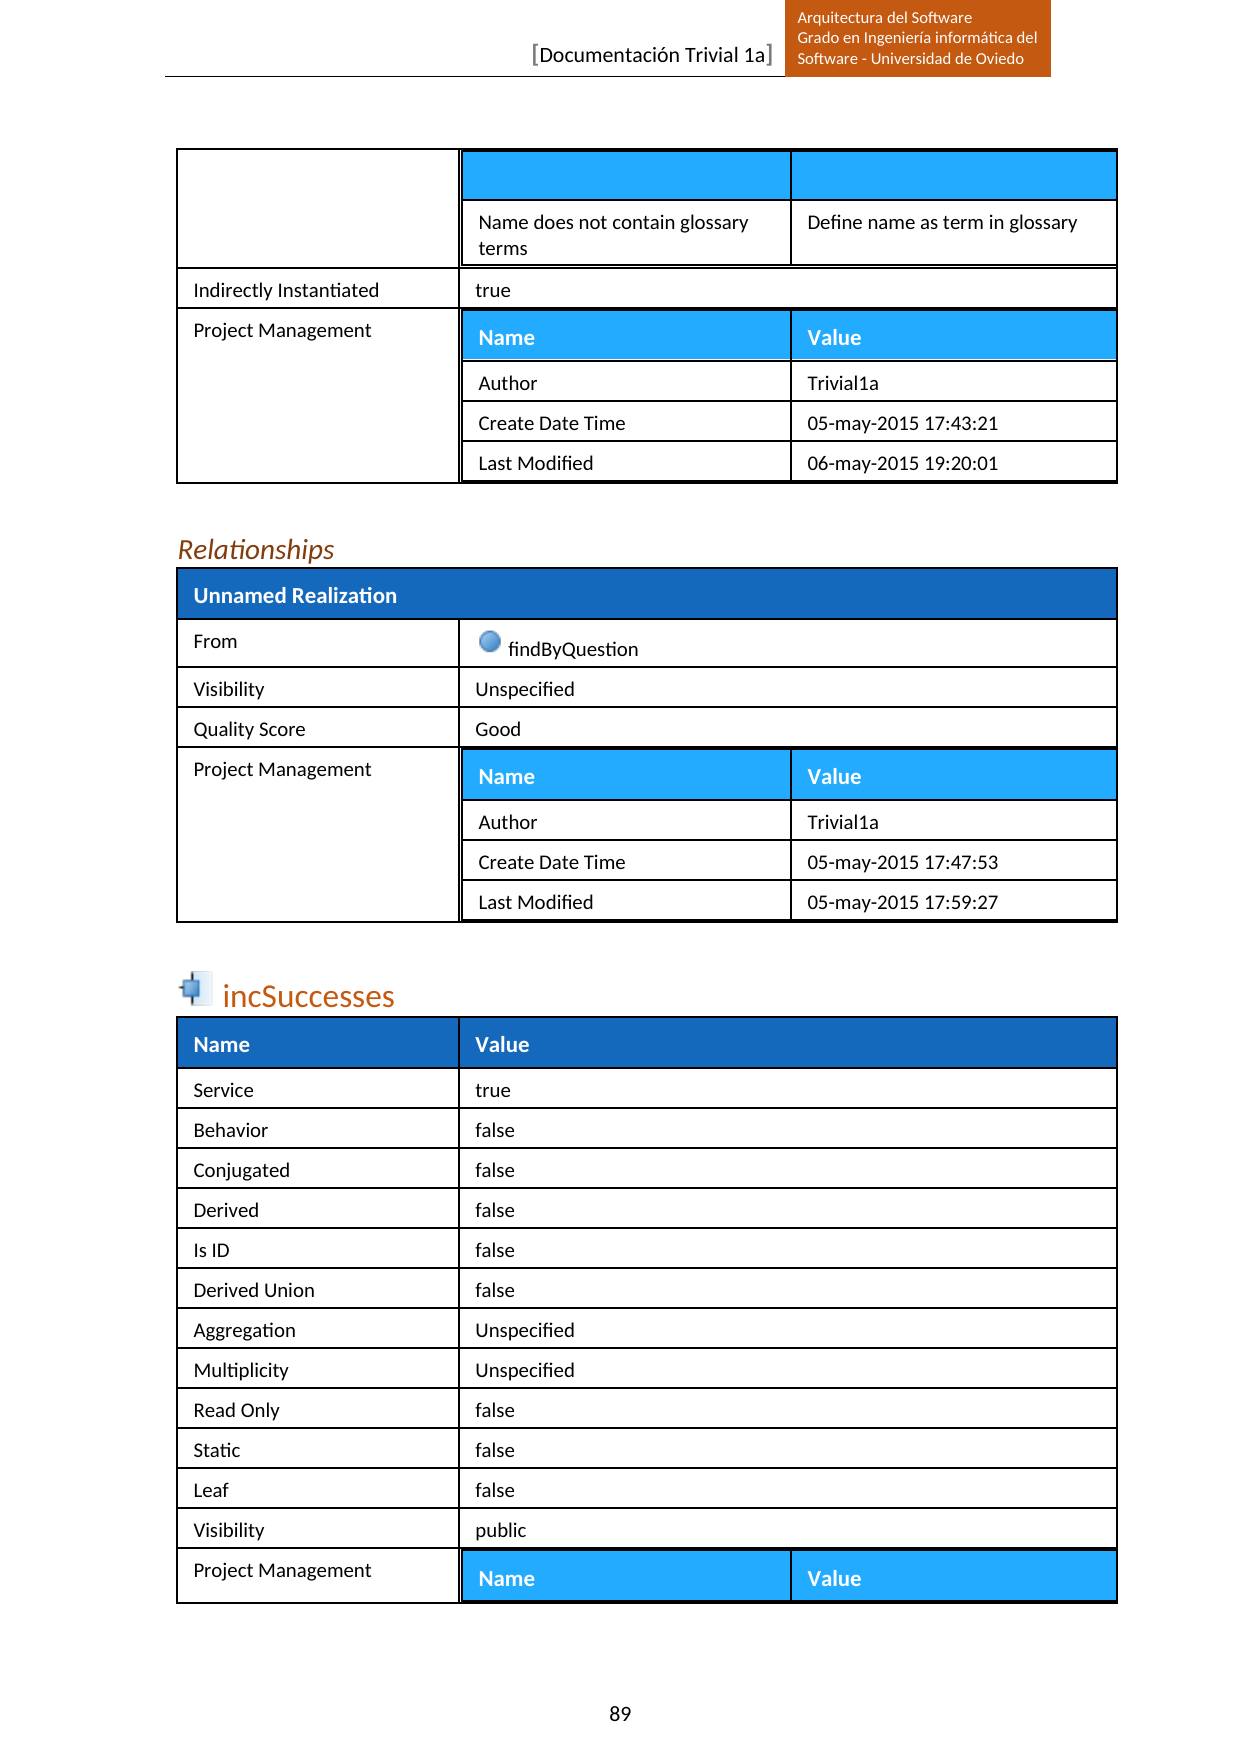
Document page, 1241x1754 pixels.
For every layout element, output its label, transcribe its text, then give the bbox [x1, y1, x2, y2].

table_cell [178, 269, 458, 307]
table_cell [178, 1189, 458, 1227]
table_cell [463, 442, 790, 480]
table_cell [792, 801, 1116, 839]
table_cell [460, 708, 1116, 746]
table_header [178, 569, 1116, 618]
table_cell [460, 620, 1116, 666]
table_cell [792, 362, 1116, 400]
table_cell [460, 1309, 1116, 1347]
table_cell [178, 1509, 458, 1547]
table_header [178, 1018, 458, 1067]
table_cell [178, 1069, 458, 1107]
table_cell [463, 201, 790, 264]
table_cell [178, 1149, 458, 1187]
picture [177, 970, 215, 1008]
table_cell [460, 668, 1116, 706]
subtitle incSuccesses [177, 970, 1063, 1016]
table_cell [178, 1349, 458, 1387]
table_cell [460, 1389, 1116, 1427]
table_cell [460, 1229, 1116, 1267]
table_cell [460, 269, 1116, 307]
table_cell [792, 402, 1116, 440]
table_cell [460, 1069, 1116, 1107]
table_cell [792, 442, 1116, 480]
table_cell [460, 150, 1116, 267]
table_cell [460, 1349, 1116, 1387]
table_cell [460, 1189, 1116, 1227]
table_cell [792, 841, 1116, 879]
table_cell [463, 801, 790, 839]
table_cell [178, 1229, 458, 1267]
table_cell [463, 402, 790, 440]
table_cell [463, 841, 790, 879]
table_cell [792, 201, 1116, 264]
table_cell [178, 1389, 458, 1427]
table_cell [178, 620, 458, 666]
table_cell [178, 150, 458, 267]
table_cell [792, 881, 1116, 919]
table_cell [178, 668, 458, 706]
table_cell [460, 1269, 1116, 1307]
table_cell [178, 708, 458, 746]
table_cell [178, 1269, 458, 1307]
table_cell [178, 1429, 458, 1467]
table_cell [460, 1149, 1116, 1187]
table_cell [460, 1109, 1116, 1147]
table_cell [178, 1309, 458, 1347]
subtitle Relationships [177, 531, 1063, 567]
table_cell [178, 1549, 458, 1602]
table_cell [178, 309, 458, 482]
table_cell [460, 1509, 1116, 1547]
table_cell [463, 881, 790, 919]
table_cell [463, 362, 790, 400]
picture [475, 628, 504, 657]
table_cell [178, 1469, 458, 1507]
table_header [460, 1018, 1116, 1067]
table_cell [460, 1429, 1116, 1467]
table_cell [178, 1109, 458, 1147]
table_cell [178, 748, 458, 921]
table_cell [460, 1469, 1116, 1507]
